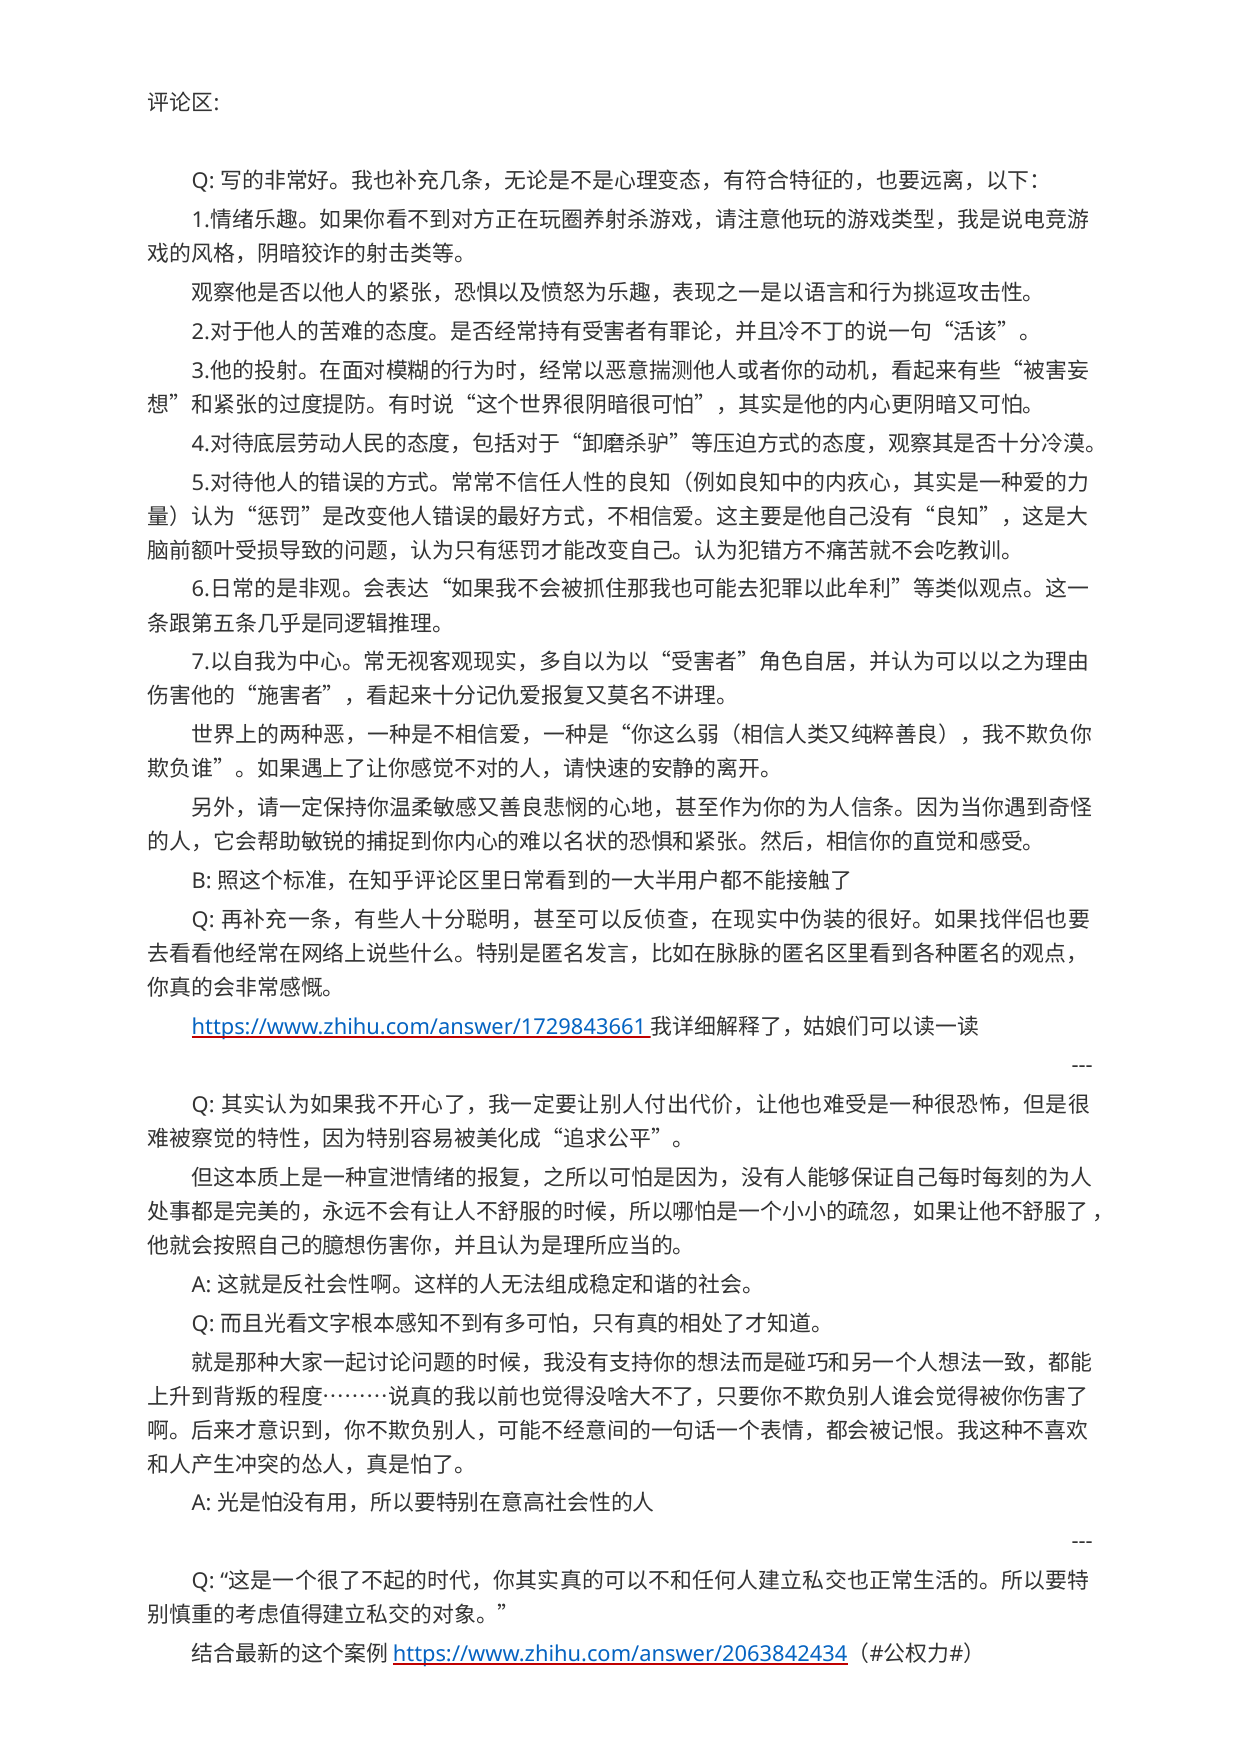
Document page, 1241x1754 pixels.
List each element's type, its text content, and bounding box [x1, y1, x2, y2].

text 5.对待他人的错误的方式。常常不信任人性的良知（例如良知中的内疚心，其实是一种爱的力量）认为“惩罚”是改变他人错误的最好方式，不相信爱。这主要是他自己没有“良知”，这是大脑前额叶受损导致的问题，认为只有惩罚才能改变自己。认为犯错方不痛苦就不会吃教训。 [148, 463, 1092, 565]
text https://www.zhihu.com/answer/1729843661我详细解释了，姑娘们可以读一读 [148, 1008, 1092, 1042]
text --- [148, 1047, 1092, 1081]
text A: 这就是反社会性啊。这样的人无法组成稳定和谐的社会。 [148, 1266, 1092, 1299]
text B: 照这个标准，在知乎评论区里日常看到的一大半用户都不能接触了 [148, 862, 1092, 896]
text 结合最新的这个案例https://www.zhihu.com/answer/2063842434（#公权力#） [148, 1635, 1092, 1669]
text 就是那种大家一起讨论问题的时候，我没有支持你的想法而是碰巧和另一个人想法一致，都能上升到背叛的程度………说真的我以前也觉得没啥大不了，只要你不欺负别人谁会觉得被你伤害了啊。后来才意识到，你不欺负别人，可能不经意间的一句话一个表情，都会被记恨。我这种不喜欢和人产生冲突的怂人，真是怕了。 [148, 1343, 1092, 1479]
text 4.对待底层劳动人民的态度，包括对于“卸磨杀驴”等压迫方式的态度，观察其是否十分冷漠。 [148, 424, 1092, 458]
text 6.日常的是非观。会表达“如果我不会被抓住那我也可能去犯罪以此牟利”等类似观点。这一条跟第五条几乎是同逻辑推理。 [148, 570, 1092, 638]
text 世界上的两种恶，一种是不相信爱，一种是“你这么弱（相信人类又纯粹善良），我不欺负你欺负谁”。如果遇上了让你感觉不对的人，请快速的安静的离开。 [148, 716, 1092, 784]
text 1.情绪乐趣。如果你看不到对方正在玩圈养射杀游戏，请注意他玩的游戏类型，我是说电竞游戏的风格，阴暗狡诈的射击类等。 [148, 201, 1092, 269]
text --- [148, 1523, 1092, 1557]
text 2.对于他人的苦难的态度。是否经常持有受害者有罪论，并且冷不丁的说一句“活该”。 [148, 313, 1092, 347]
text Q: 再补充一条，有些人十分聪明，甚至可以反侦查，在现实中伪装的很好。如果找伴侣也要去看看他经常在网络上说些什么。特别是匿名发言，比如在脉脉的匿名区里看到各种匿名的观点，你真的会非常感慨。 [148, 901, 1092, 1003]
text Q: 写的非常好。我也补充几条，无论是不是心理变态，有符合特征的，也要远离，以下： [148, 162, 1092, 196]
text 另外，请一定保持你温柔敏感又善良悲悯的心地，甚至作为你的为人信条。因为当你遇到奇怪的人，它会帮助敏锐的捕捉到你内心的难以名状的恐惧和紧张。然后，相信你的直觉和感受。 [148, 789, 1092, 857]
text 3.他的投射。在面对模糊的行为时，经常以恶意揣测他人或者你的动机，看起来有些“被害妄想”和紧张的过度提防。有时说“这个世界很阴暗很可怕”，其实是他的内心更阴暗又可怕。 [148, 352, 1092, 419]
text A: 光是怕没有用，所以要特别在意高社会性的人 [148, 1484, 1092, 1518]
text 但这本质上是一种宣泄情绪的报复，之所以可怕是因为，没有人能够保证自己每时每刻的为人处事都是完美的，永远不会有让人不舒服的时候，所以哪怕是一个小小的疏忽，如果让他不舒服了，他就会按照自己的臆想伤害你，并且认为是理所应当的。 [148, 1159, 1092, 1261]
text 观察他是否以他人的紧张，恐惧以及愤怒为乐趣，表现之一是以语言和行为挑逗攻击性。 [148, 274, 1092, 308]
text 评论区: [148, 84, 1092, 118]
text Q: 而且光看文字根本感知不到有多可怕，只有真的相处了才知道。 [148, 1304, 1092, 1338]
text Q: 其实认为如果我不开心了，我一定要让别人付出代价，让他也难受是一种很恐怖，但是很难被察觉的特性，因为特别容易被美化成“追求公平”。 [148, 1086, 1092, 1154]
text 7.以自我为中心。常无视客观现实，多自以为以“受害者”角色自居，并认为可以以之为理由伤害他的“施害者”，看起来十分记仇爱报复又莫名不讲理。 [148, 643, 1092, 711]
text Q: “这是一个很了不起的时代，你其实真的可以不和任何人建立私交也正常生活的。所以要特别慎重的考虑值得建立私交的对象。” [148, 1562, 1092, 1630]
